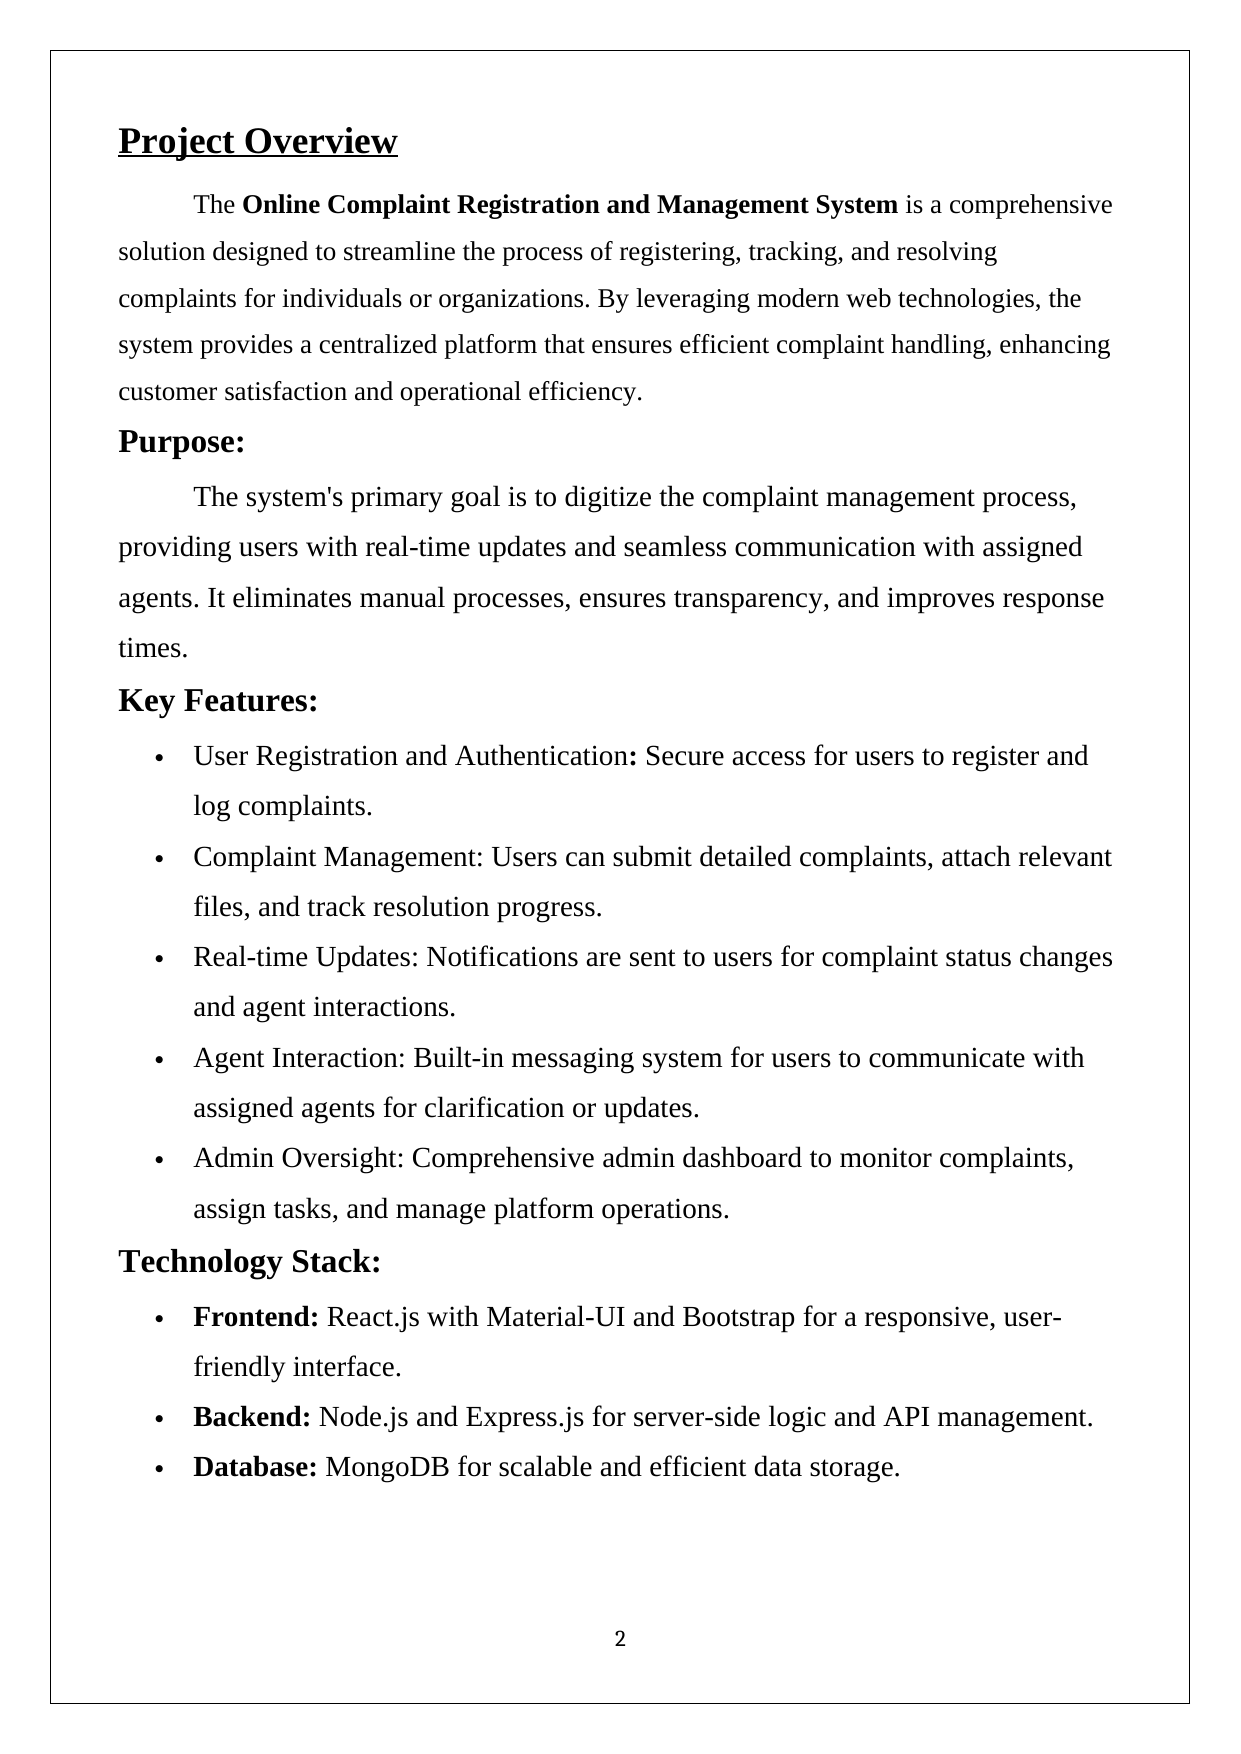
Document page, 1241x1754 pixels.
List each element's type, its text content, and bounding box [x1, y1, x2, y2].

text The Online Complaint Registration and Management System is a comprehensive solution designed to streamline the process of registering, tracking, and resolving complaints for individuals or organizations. By leveraging modern web technologies, the system provides a centralized platform that ensures efficient complaint handling, enhancing customer satisfaction and operational efficiency. [118, 188, 1122, 406]
text The system's primary goal is to digitize the complaint management process, providing users with real-time updates and seamless communication with assigned agents. It eliminates manual processes, ensures transparency, and improves response times. [118, 479, 1122, 664]
text Purpose: [118, 422, 1122, 460]
list User Registration and Authentication: Secure access for users to register and log complaints. [156, 738, 1122, 822]
list Database: MongoDB for scalable and efficient data storage. [156, 1449, 1122, 1483]
text Project Overview [118, 118, 1122, 161]
list Admin Oversight: Comprehensive admin dashboard to monitor complaints, assign tasks, and manage platform operations. [156, 1141, 1122, 1224]
list Backend: Node.js and Express.js for server-side logic and API management. [156, 1399, 1122, 1433]
text Key Features: [118, 681, 1122, 719]
list Real-time Updates: Notifications are sent to users for complaint status changes and agent interactions. [156, 939, 1122, 1023]
list Frontend: React.js with Material-UI and Bootstrap for a responsive, user-friendly interface. [156, 1299, 1122, 1382]
text Technology Stack: [118, 1241, 1122, 1279]
list Agent Interaction: Built-in messaging system for users to communicate with assigned agents for clarification or updates. [156, 1040, 1122, 1124]
list Complaint Management: Users can submit detailed complaints, attach relevant files, and track resolution progress. [156, 839, 1122, 922]
